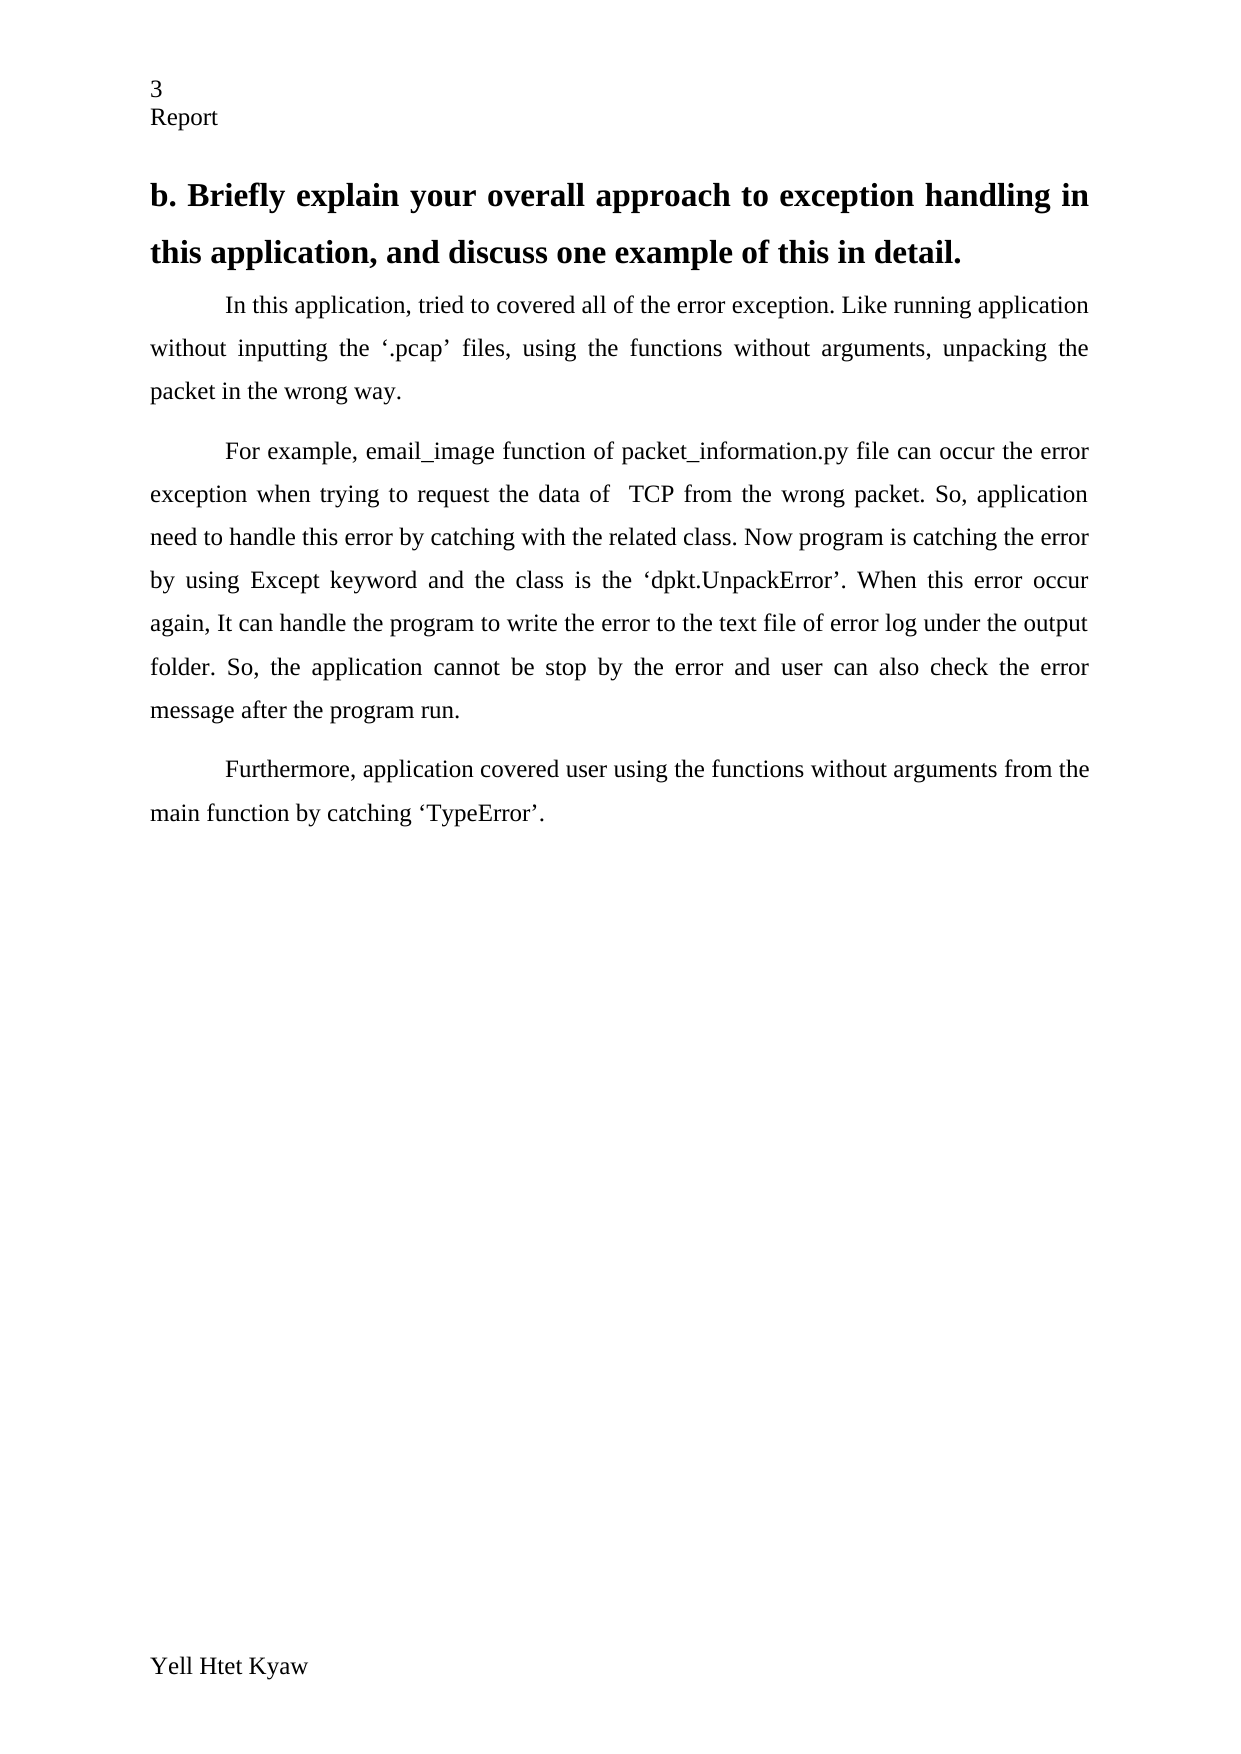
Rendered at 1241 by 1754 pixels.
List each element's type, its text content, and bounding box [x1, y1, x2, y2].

text For example, email_image function of packet_information.py file can occur the error exception when trying to request the data of TCP from the wrong packet. So, application need to handle this error by catching with the related class. Now program is catching the error by using Except keyword and the class is the ‘dpkt.UnpackError’. When this error occur again, It can handle the program to write the error to the text file of error log under the output folder. So, the application cannot be stop by the error and user can also check the error message after the program run. [150, 436, 1090, 723]
text In this application, tried to covered all of the error exception. Like running application without inputting the ‘.pcap’ files, using the functions without arguments, unpacking the packet in the wrong way. [150, 290, 1090, 405]
subtitle b. Briefly explain your overall approach to exception handling in this application, and discuss one example of this in detail. [150, 175, 1090, 271]
text Furthermore, application covered user using the functions without arguments from the main function by catching ‘TypeError’. [150, 754, 1090, 826]
